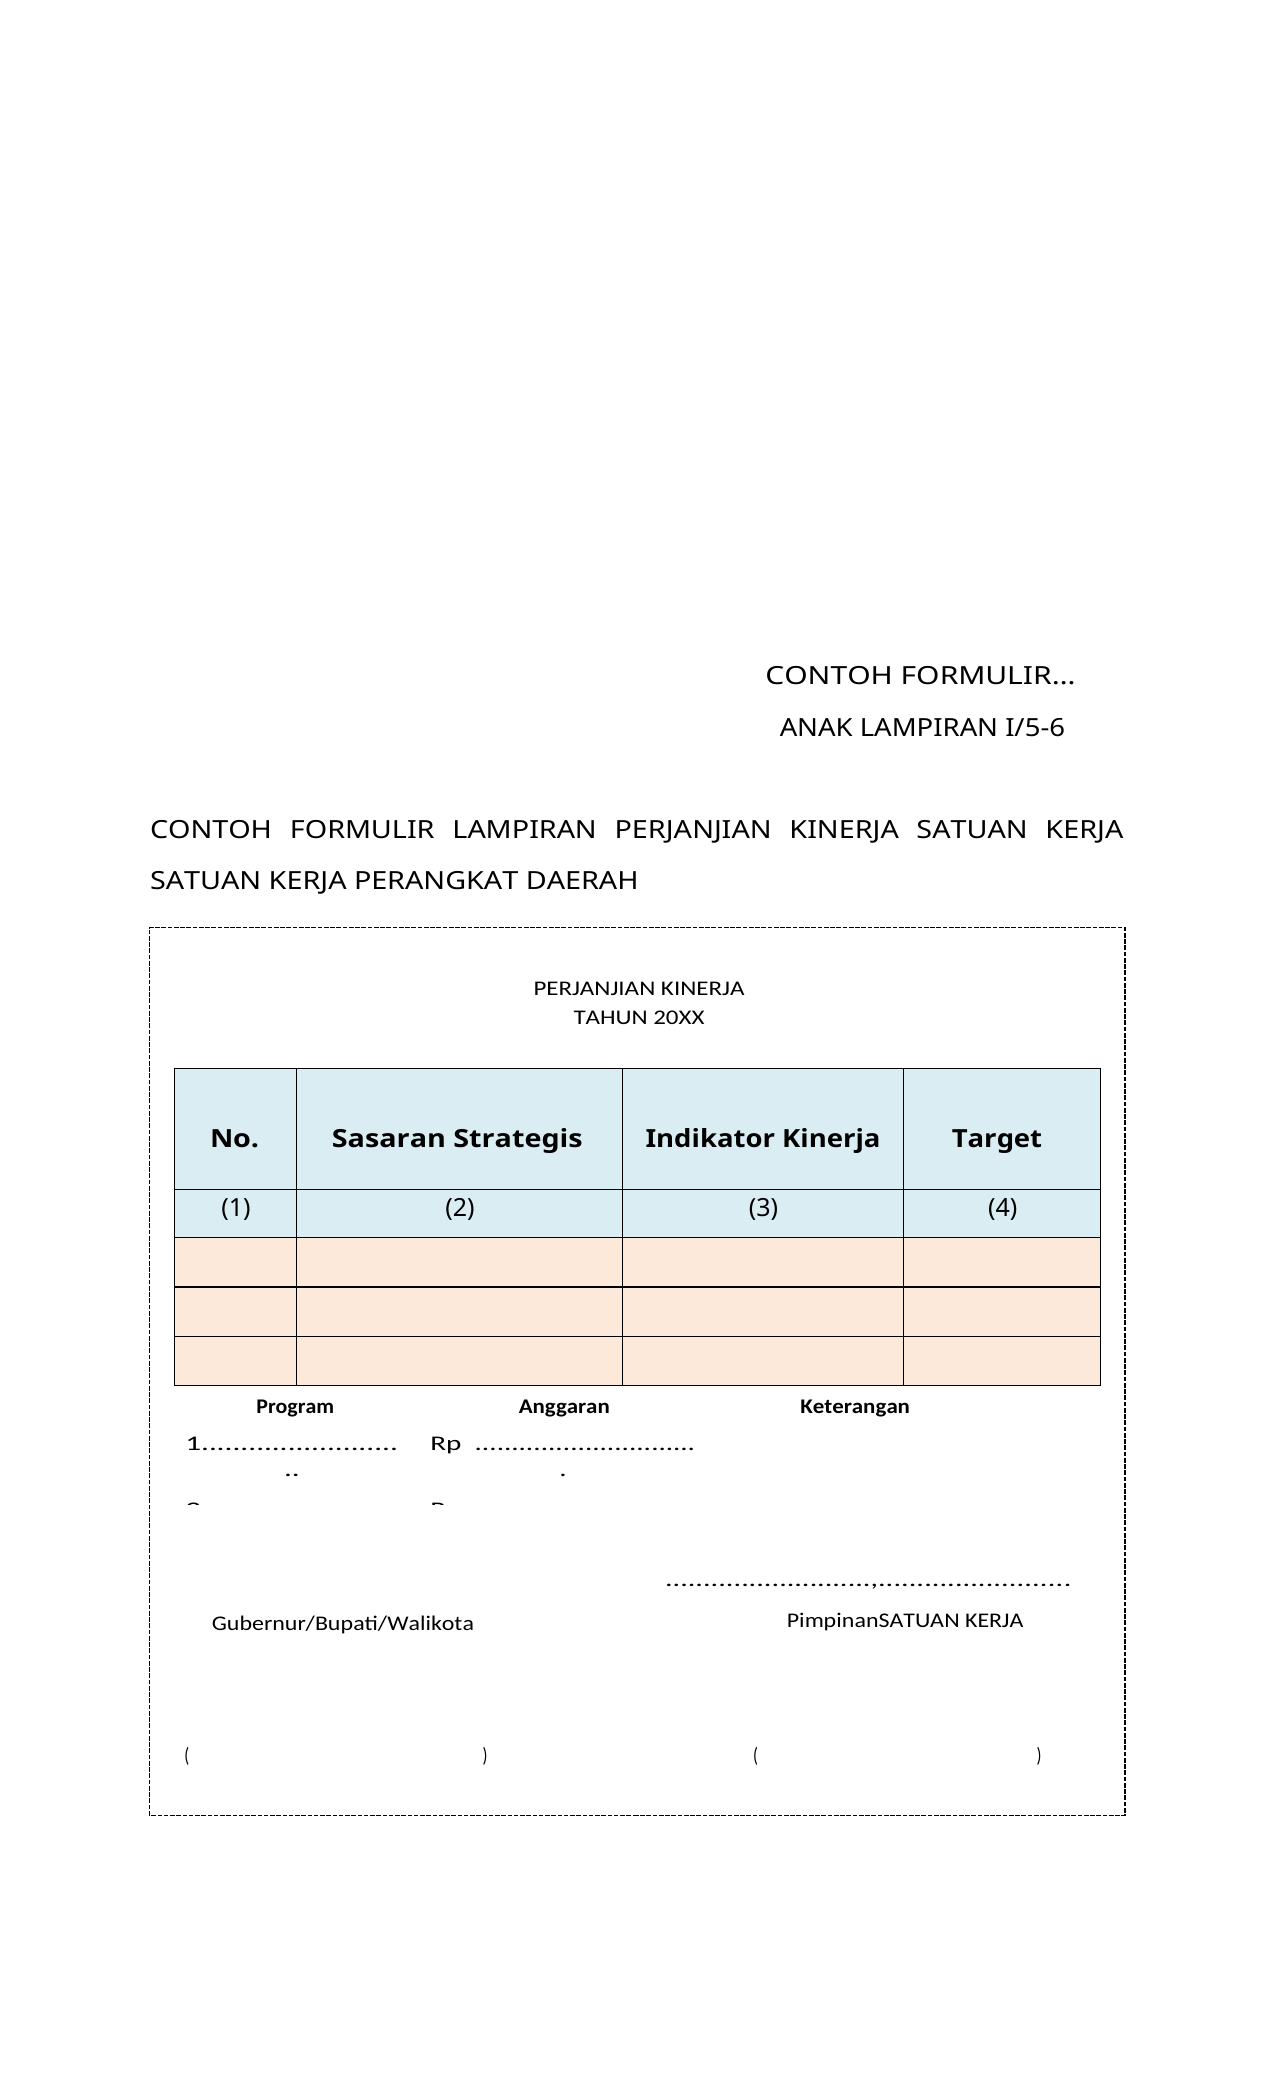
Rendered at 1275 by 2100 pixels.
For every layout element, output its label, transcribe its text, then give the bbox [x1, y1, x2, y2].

table_cell [297, 1238, 622, 1286]
table_cell [623, 1288, 903, 1336]
table_cell [904, 1288, 1100, 1336]
table_header Indikator Kinerja [623, 1069, 903, 1189]
table_cell [297, 1288, 622, 1336]
table_header Target [904, 1069, 1100, 1189]
table_cell [175, 1238, 296, 1286]
table_cell [904, 1238, 1100, 1286]
table_cell [904, 1337, 1100, 1385]
table_cell (4) [904, 1190, 1100, 1237]
text ANAK LAMPIRAN I/5-6 [150, 709, 1065, 743]
table_cell (3) [623, 1190, 903, 1237]
table_header Sasaran Strategis [297, 1069, 622, 1189]
table_cell [297, 1337, 622, 1385]
table_cell [175, 1337, 296, 1385]
text CONTOH FORMULIR… [150, 658, 1075, 692]
table_cell [623, 1337, 903, 1385]
table_header No. [175, 1069, 296, 1189]
table_cell [623, 1238, 903, 1286]
table_cell [175, 1288, 296, 1336]
text CONTOH FORMULIR LAMPIRAN PERJANJIAN KINERJA SATUAN KERJA SATUAN KERJA PERANGKAT DAERAH [150, 812, 1125, 897]
table_cell (1) [175, 1190, 296, 1237]
table_cell (2) [297, 1190, 622, 1237]
